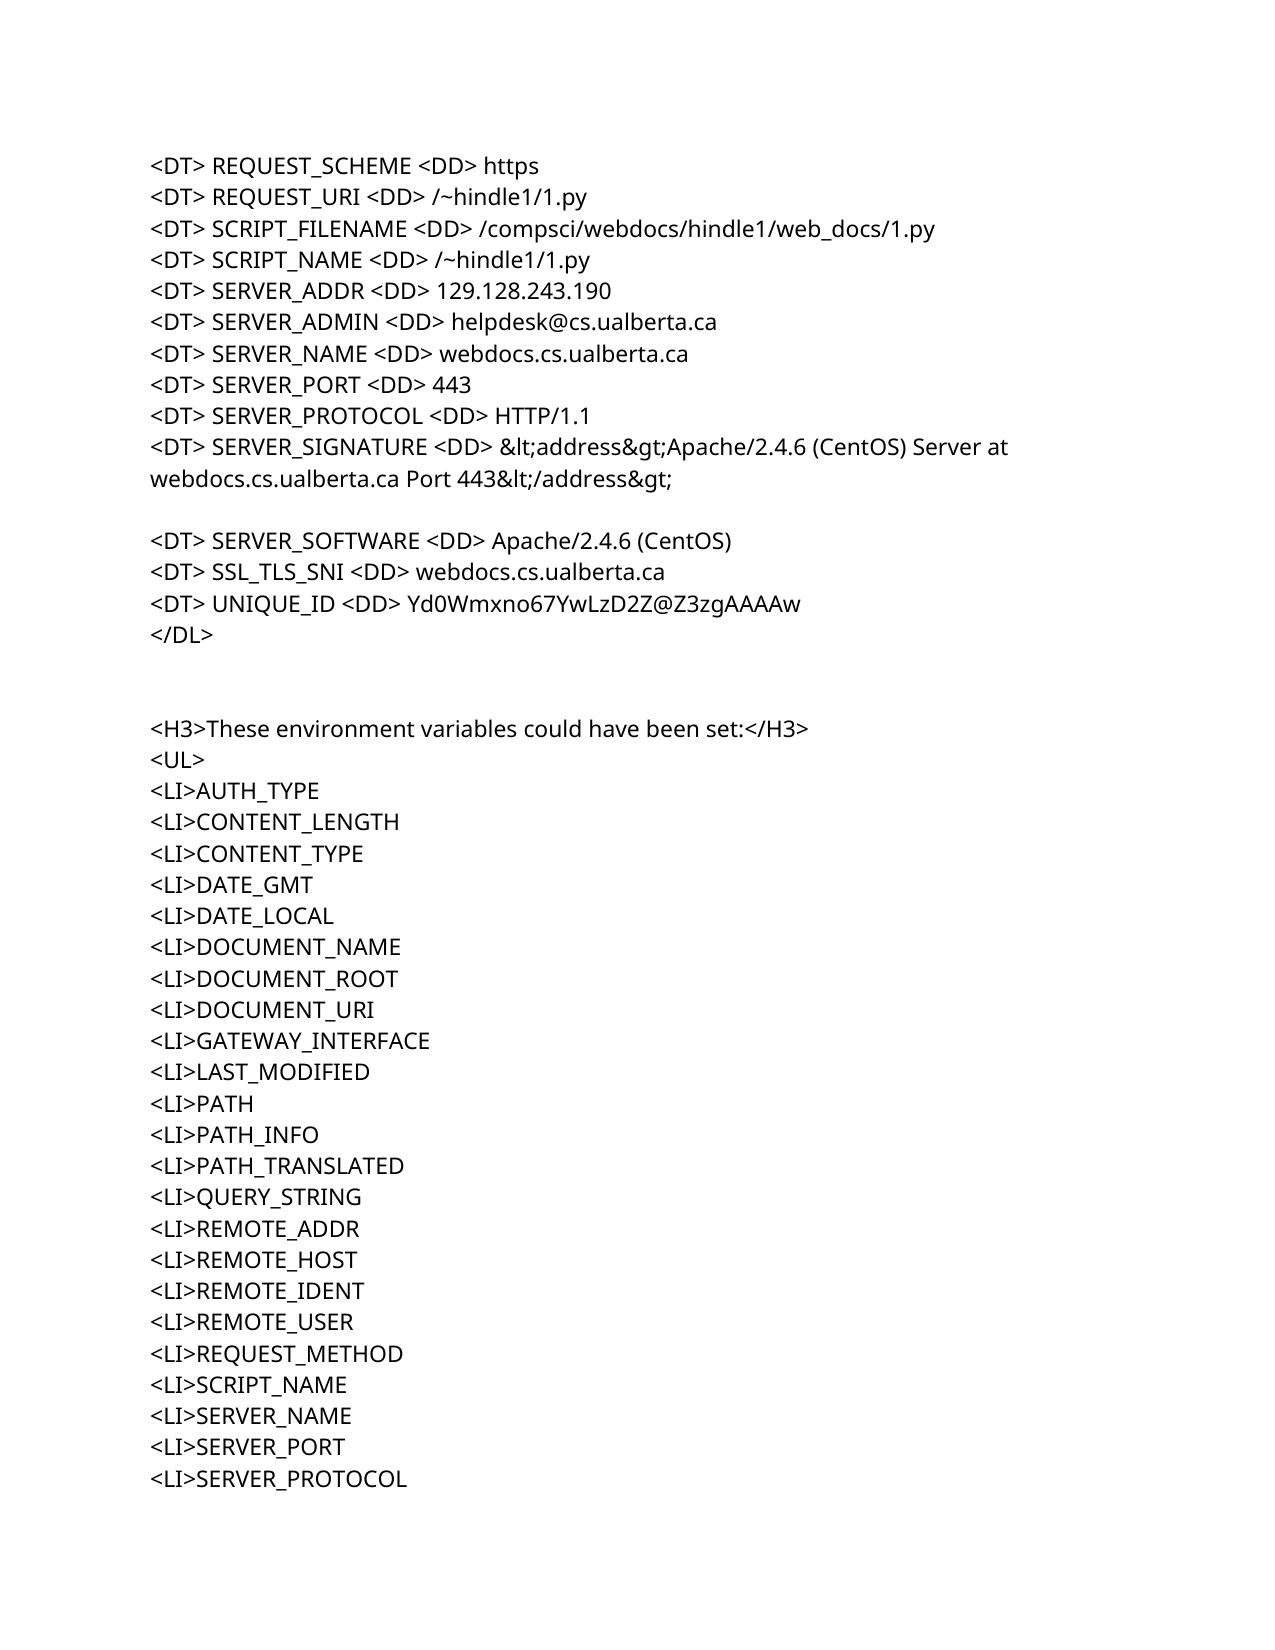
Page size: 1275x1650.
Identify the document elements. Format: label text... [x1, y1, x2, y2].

text <DT> SERVER_SIGNATURE <DD> &lt;address&gt;Apache/2.4.6 (CentOS) Server at webdocs.cs.ualberta.ca Port 443&lt;/address&gt; [150, 431, 1125, 494]
text <LI>GATEWAY_INTERFACE [150, 1025, 1125, 1056]
text <LI>REMOTE_HOST [150, 1244, 1125, 1275]
text <DT> SERVER_NAME <DD> webdocs.cs.ualberta.ca [150, 337, 1125, 369]
text <LI>SERVER_PORT [150, 1431, 1125, 1462]
text <DT> SCRIPT_FILENAME <DD> /compsci/webdocs/hindle1/web_docs/1.py [150, 212, 1125, 244]
text <LI>SCRIPT_NAME [150, 1369, 1125, 1400]
text <LI>PATH [150, 1087, 1125, 1119]
text </DL> [150, 619, 1125, 650]
text <LI>AUTH_TYPE [150, 775, 1125, 806]
text <UL> [150, 744, 1125, 775]
text <DT> SSL_TLS_SNI <DD> webdocs.cs.ualberta.ca [150, 556, 1125, 587]
text <DT> SERVER_SOFTWARE <DD> Apache/2.4.6 (CentOS) [150, 525, 1125, 556]
text <LI>QUERY_STRING [150, 1181, 1125, 1212]
text <LI>REQUEST_METHOD [150, 1337, 1125, 1369]
text <LI>DOCUMENT_URI [150, 994, 1125, 1025]
text <LI>REMOTE_ADDR [150, 1212, 1125, 1244]
text <LI>CONTENT_TYPE [150, 837, 1125, 869]
text <LI>CONTENT_LENGTH [150, 806, 1125, 837]
text <DT> SERVER_ADMIN <DD> helpdesk@cs.ualberta.ca [150, 306, 1125, 337]
text <LI>LAST_MODIFIED [150, 1056, 1125, 1087]
text <H3>These environment variables could have been set:</H3> [150, 712, 1125, 744]
text <DT> REQUEST_SCHEME <DD> https [150, 150, 1125, 181]
text <DT> SERVER_ADDR <DD> 129.128.243.190 [150, 275, 1125, 306]
text <LI>DATE_LOCAL [150, 900, 1125, 931]
text <LI>PATH_TRANSLATED [150, 1150, 1125, 1181]
text <DT> UNIQUE_ID <DD> Yd0Wmxno67YwLzD2Z@Z3zgAAAAw [150, 587, 1125, 619]
text <LI>DATE_GMT [150, 869, 1125, 900]
text <LI>DOCUMENT_ROOT [150, 962, 1125, 994]
text <LI>DOCUMENT_NAME [150, 931, 1125, 962]
text <LI>SERVER_PROTOCOL [150, 1462, 1125, 1494]
text <DT> SCRIPT_NAME <DD> /~hindle1/1.py [150, 244, 1125, 275]
text <LI>REMOTE_USER [150, 1306, 1125, 1337]
text <LI>SERVER_NAME [150, 1400, 1125, 1431]
text <DT> REQUEST_URI <DD> /~hindle1/1.py [150, 181, 1125, 212]
text <DT> SERVER_PROTOCOL <DD> HTTP/1.1 [150, 400, 1125, 431]
text <DT> SERVER_PORT <DD> 443 [150, 369, 1125, 400]
text <LI>PATH_INFO [150, 1119, 1125, 1150]
text <LI>REMOTE_IDENT [150, 1275, 1125, 1306]
